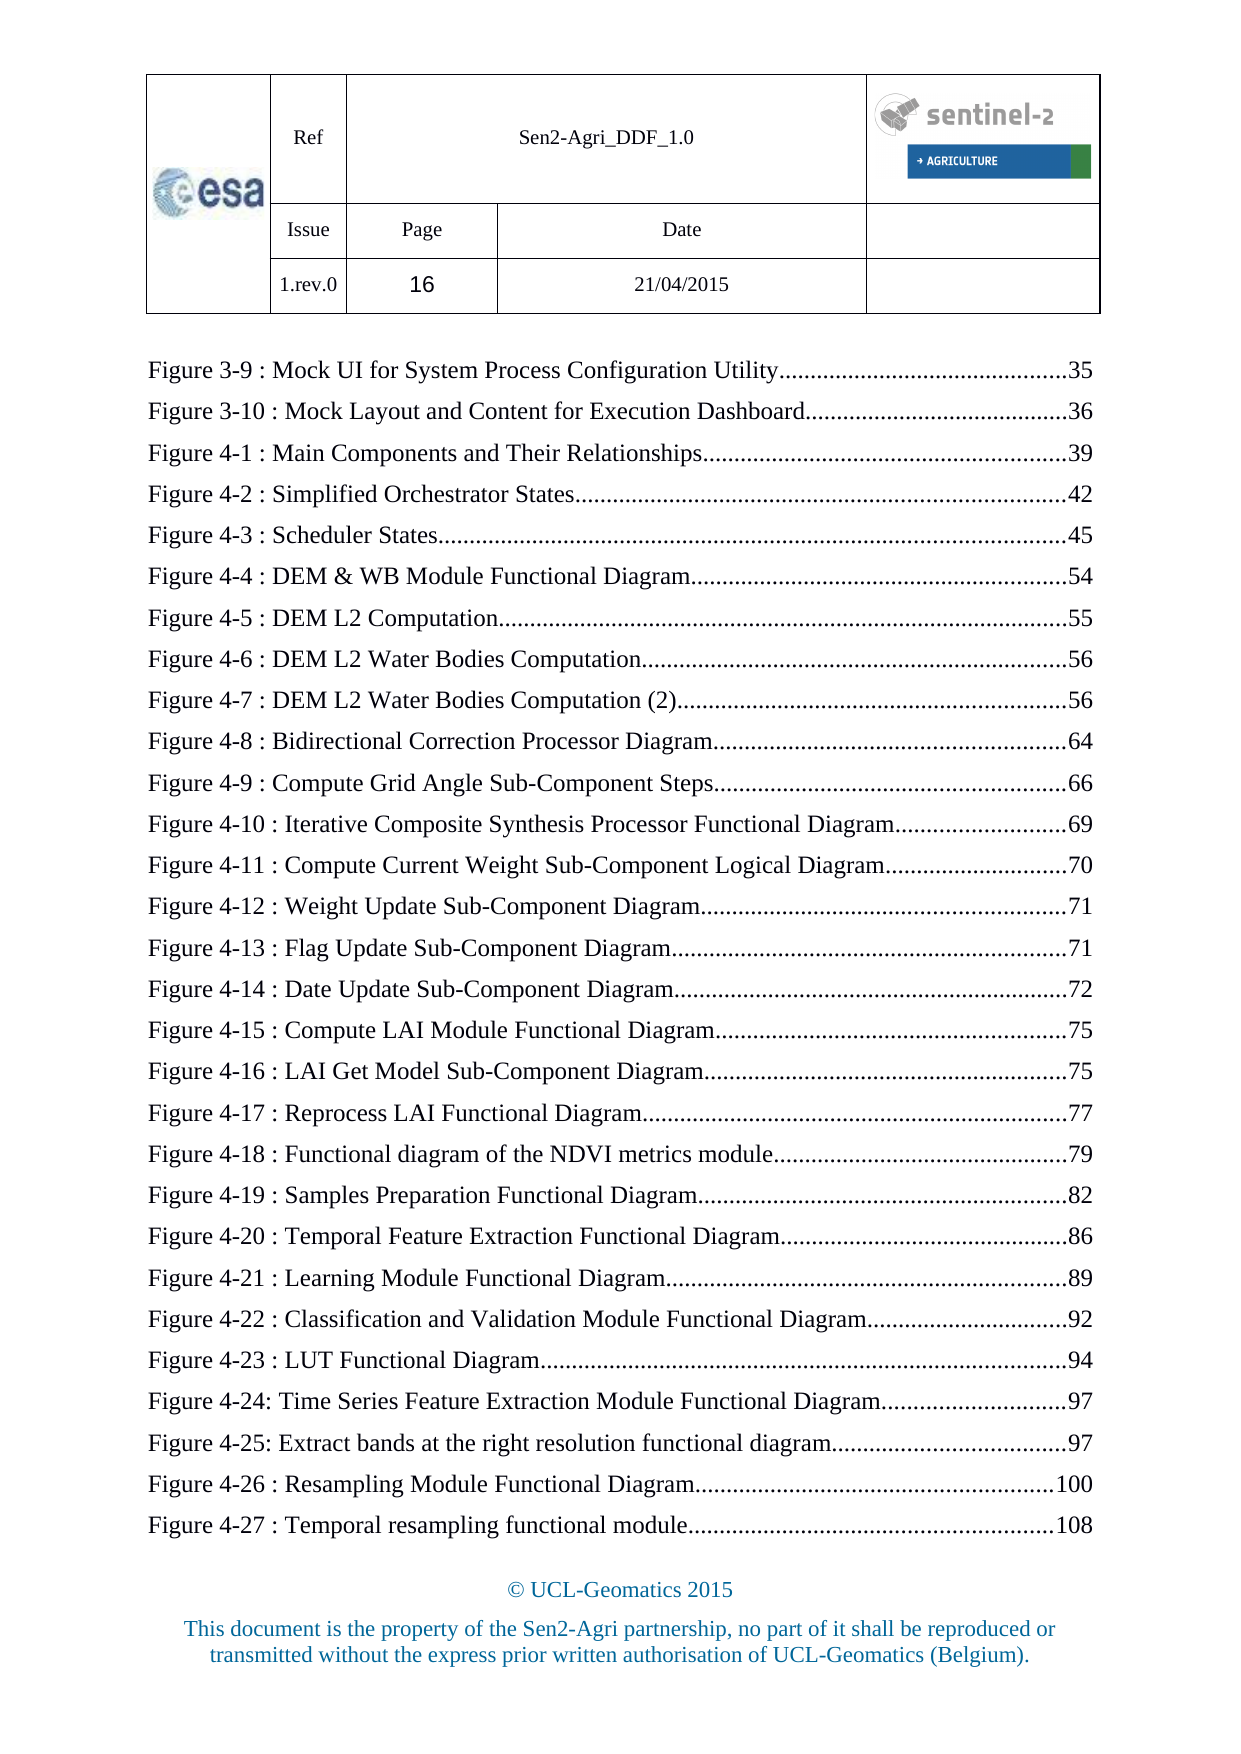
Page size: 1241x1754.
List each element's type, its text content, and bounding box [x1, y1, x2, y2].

text Figure 4-26 : Resampling Module Functional Diagram 100 [148, 1469, 1093, 1498]
picture [152, 167, 265, 220]
text Figure 4-9 : Compute Grid Angle Sub-Component Steps 66 [148, 768, 1093, 796]
text Figure 4-21 : Learning Module Functional Diagram 89 [148, 1263, 1093, 1291]
text Figure 4-27 : Temporal resampling functional module 108 [148, 1510, 1093, 1539]
text Figure 4-2 : Simplified Orchestrator States 42 [148, 479, 1093, 508]
text Figure 4-13 : Flag Update Sub-Component Diagram 71 [148, 933, 1093, 961]
text Figure 4-17 : Reprocess LAI Functional Diagram 77 [148, 1098, 1093, 1126]
text Figure 4-1 : Main Components and Their Relationships 39 [148, 438, 1093, 466]
text Figure 4-24: Time Series Feature Extraction Module Functional Diagram 97 [148, 1386, 1093, 1415]
text Figure 4-16 : LAI Get Model Sub-Component Diagram 75 [148, 1056, 1093, 1085]
text Figure 4-5 : DEM L2 Computation 55 [148, 603, 1093, 631]
text Figure 4-8 : Bidirectional Correction Processor Diagram 64 [148, 726, 1093, 755]
text Figure 4-18 : Functional diagram of the NDVI metrics module 79 [148, 1139, 1093, 1168]
text Figure 4-6 : DEM L2 Water Bodies Computation 56 [148, 644, 1093, 673]
picture [874, 93, 1092, 179]
text Figure 4-23 : LUT Functional Diagram 94 [148, 1345, 1093, 1374]
text Figure 4-14 : Date Update Sub-Component Diagram 72 [148, 974, 1093, 1003]
text Figure 4-19 : Samples Preparation Functional Diagram 82 [148, 1180, 1093, 1209]
text Figure 4-7 : DEM L2 Water Bodies Computation (2) 56 [148, 685, 1093, 714]
text Figure 4-12 : Weight Update Sub-Component Diagram 71 [148, 891, 1093, 920]
picture [508, 1582, 523, 1597]
text Figure 4-3 : Scheduler States 45 [148, 520, 1093, 549]
text Figure 4-15 : Compute LAI Module Functional Diagram 75 [148, 1015, 1093, 1044]
text Figure 4-22 : Classification and Validation Module Functional Diagram 92 [148, 1304, 1093, 1333]
text Figure 4-25: Extract bands at the right resolution functional diagram. 97 [148, 1428, 1093, 1456]
text Figure 3-9 : Mock UI for System Process Configuration Utility 35 [148, 355, 1093, 384]
text Figure 3-10 : Mock Layout and Content for Execution Dashboard 36 [148, 396, 1093, 425]
text Figure 4-4 : DEM & WB Module Functional Diagram 54 [148, 561, 1093, 590]
text Figure 4-11 : Compute Current Weight Sub-Component Logical Diagram 70 [148, 850, 1093, 879]
text Figure 4-10 : Iterative Composite Synthesis Processor Functional Diagram 69 [148, 809, 1093, 838]
picture [564, 1651, 570, 1658]
text Figure 4-20 : Temporal Feature Extraction Functional Diagram 86 [148, 1221, 1093, 1250]
